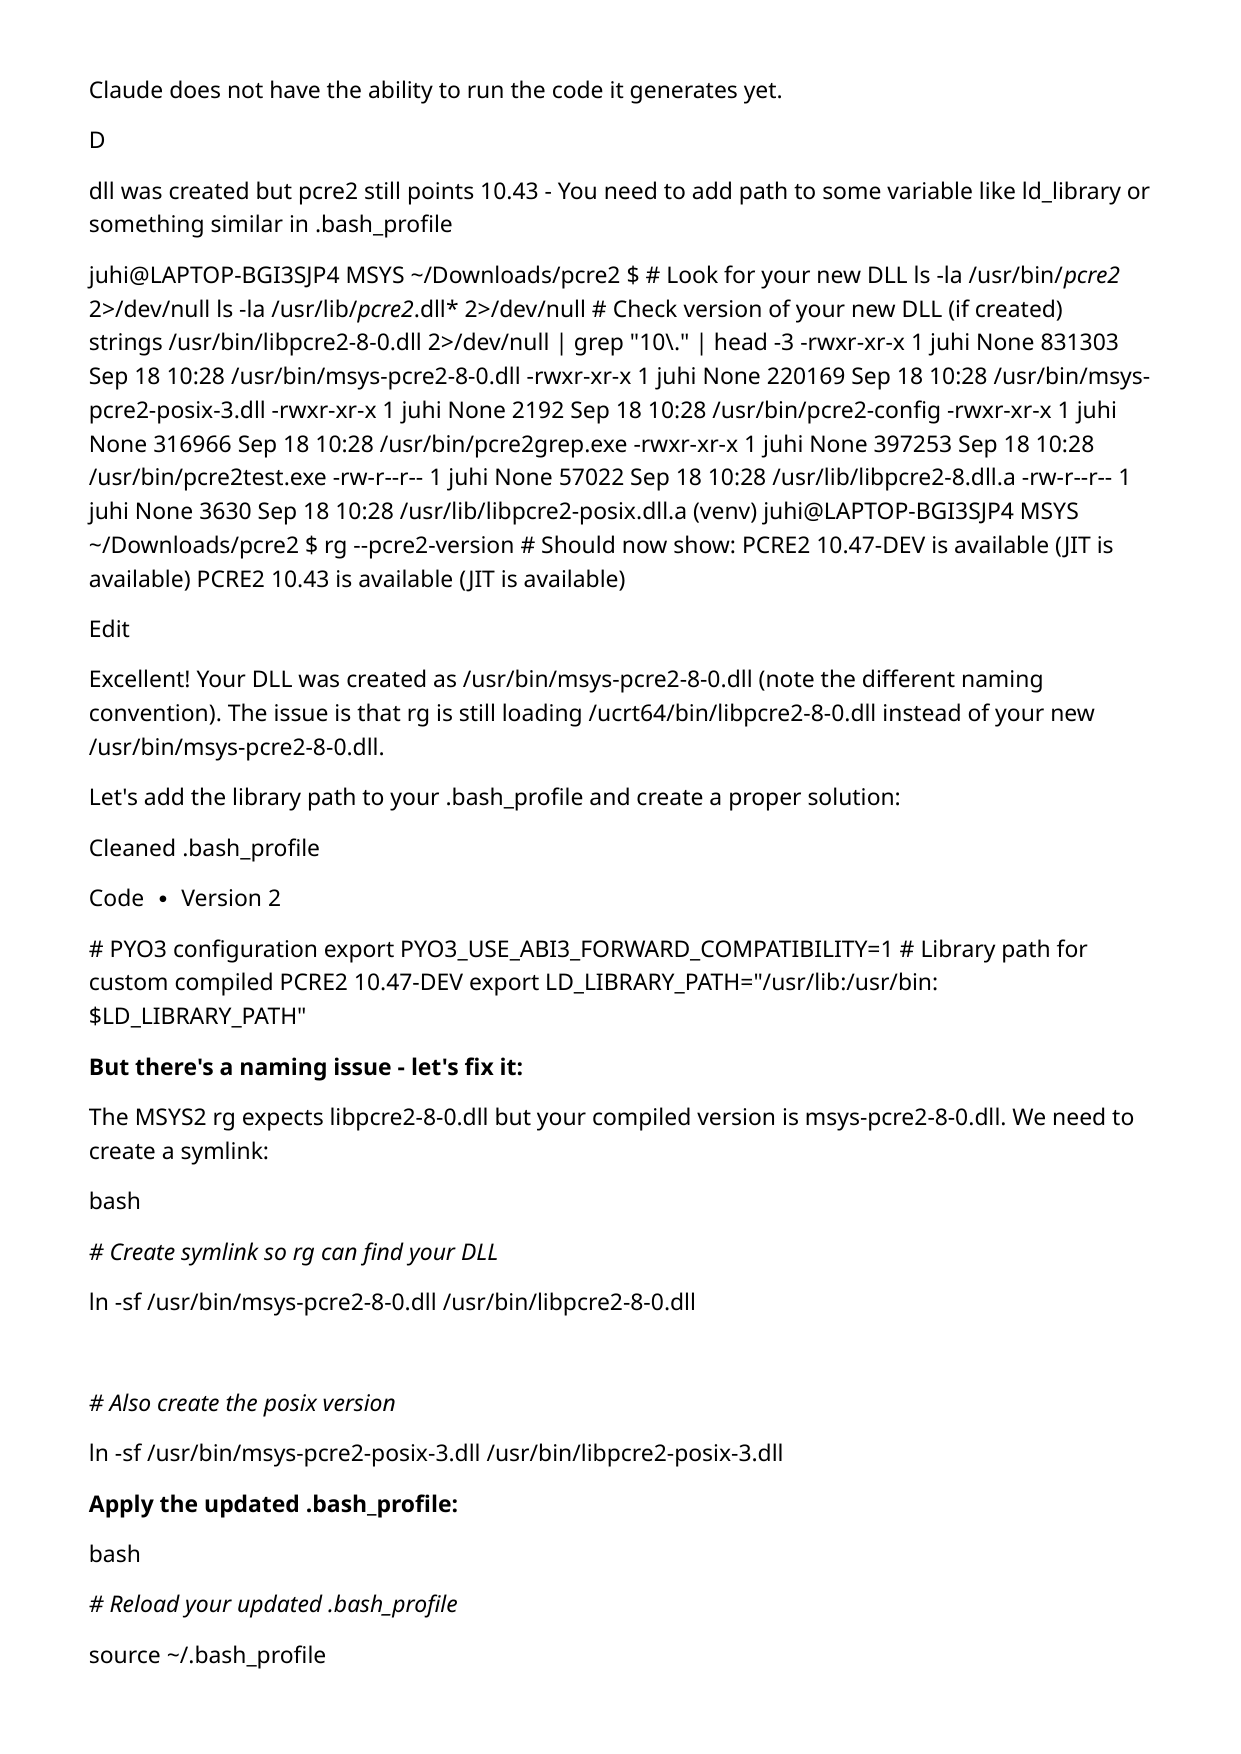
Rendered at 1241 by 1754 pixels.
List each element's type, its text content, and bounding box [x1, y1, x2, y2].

text Edit [89, 613, 1152, 644]
text The MSYS2 rg expects libpcre2-8-0.dll but your compiled version is msys-pcre2-8-0.dll. We need to create a symlink: [89, 1101, 1152, 1166]
text Cleaned .bash_profile [89, 832, 1152, 863]
text But there's a naming issue - let's fix it: [89, 1051, 1152, 1082]
text # PYO3 configuration export PYO3_USE_ABI3_FORWARD_COMPATIBILITY=1 # Library path for custom compiled PCRE2 10.47-DEV export LD_LIBRARY_PATH="/usr/lib:/usr/bin:$LD_LIBRARY_PATH" [89, 933, 1152, 1031]
text juhi@LAPTOP-BGI3SJP4 MSYS ~/Downloads/pcre2 $ # Look for your new DLL ls -la /usr/bin/pcre2 2>/dev/null ls -la /usr/lib/pcre2.dll* 2>/dev/null # Check version of your new DLL (if created) strings /usr/bin/libpcre2-8-0.dll 2>/dev/null | grep "10\." | head -3 -rwxr-xr-x 1 juhi None 831303 Sep 18 10:28 /usr/bin/msys-pcre2-8-0.dll -rwxr-xr-x 1 juhi None 220169 Sep 18 10:28 /usr/bin/msys-pcre2-posix-3.dll -rwxr-xr-x 1 juhi None 2192 Sep 18 10:28 /usr/bin/pcre2-config -rwxr-xr-x 1 juhi None 316966 Sep 18 10:28 /usr/bin/pcre2grep.exe -rwxr-xr-x 1 juhi None 397253 Sep 18 10:28 /usr/bin/pcre2test.exe -rw-r--r-- 1 juhi None 57022 Sep 18 10:28 /usr/lib/libpcre2-8.dll.a -rw-r--r-- 1 juhi None 3630 Sep 18 10:28 /usr/lib/libpcre2-posix.dll.a (venv) juhi@LAPTOP-BGI3SJP4 MSYS ~/Downloads/pcre2 $ rg --pcre2-version # Should now show: PCRE2 10.47-DEV is available (JIT is available) PCRE2 10.43 is available (JIT is available) [89, 259, 1152, 594]
text # Also create the posix version [89, 1387, 1152, 1418]
text Let's add the library path to your .bash_profile and create a proper solution: [89, 781, 1152, 813]
text # Reload your updated .bash_profile [89, 1588, 1152, 1620]
text Excellent! Your DLL was created as /usr/bin/msys-pcre2-8-0.dll (note the different naming convention). The issue is that rg is still loading /ucrt64/bin/libpcre2-8-0.dll instead of your new /usr/bin/msys-pcre2-8-0.dll. [89, 663, 1152, 762]
text # Create symlink so rg can find your DLL [89, 1236, 1152, 1267]
text Claude does not have the ability to run the code it generates yet. [89, 74, 1152, 105]
text bash [89, 1538, 1152, 1569]
text D [89, 124, 1152, 156]
text ln -sf /usr/bin/msys-pcre2-8-0.dll /usr/bin/libpcre2-8-0.dll [89, 1286, 1152, 1317]
text bash [89, 1185, 1152, 1216]
text source ~/.bash_profile [89, 1639, 1152, 1670]
text ln -sf /usr/bin/msys-pcre2-posix-3.dll /usr/bin/libpcre2-posix-3.dll [89, 1437, 1152, 1468]
text Code ∙ Version 2 [89, 882, 1152, 913]
text dll was created but pcre2 still points 10.43 - You need to add path to some variable like ld_library or something similar in .bash_profile [89, 175, 1152, 240]
text Apply the updated .bash_profile: [89, 1488, 1152, 1519]
